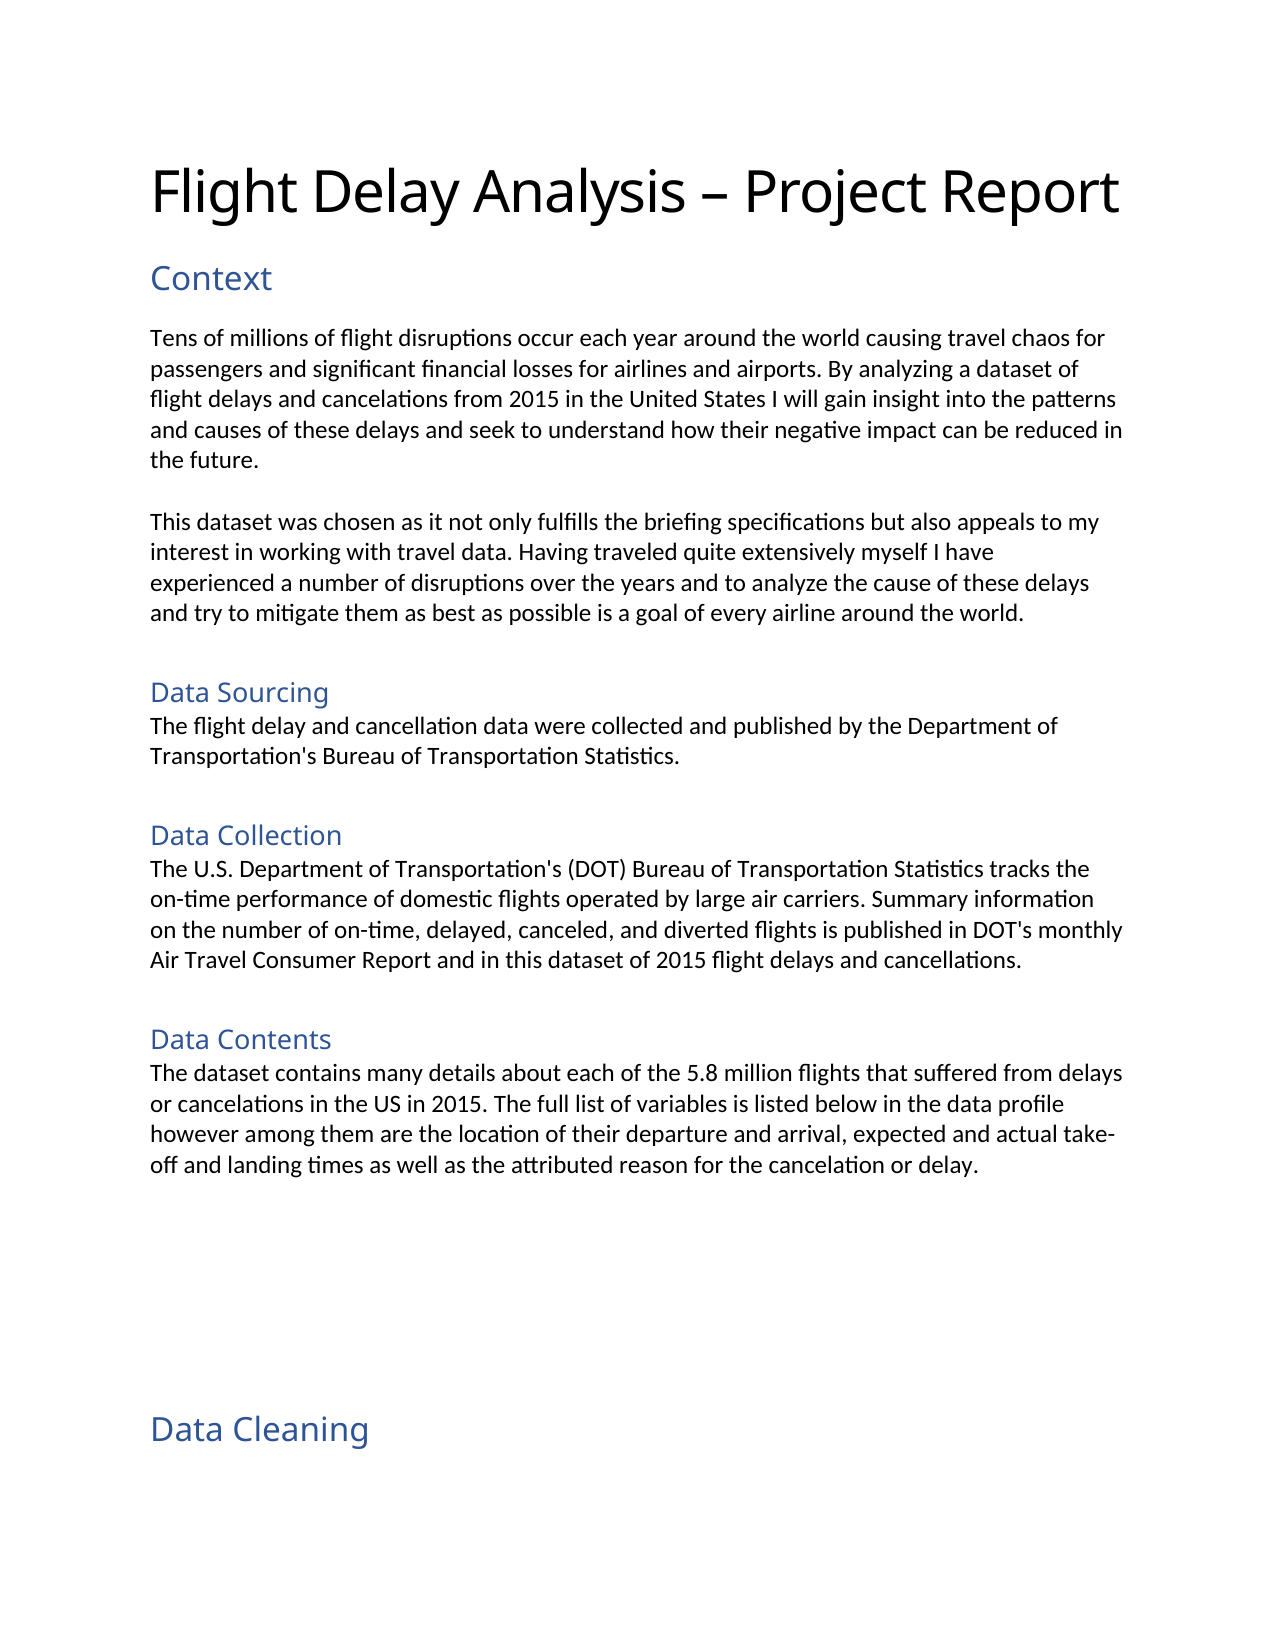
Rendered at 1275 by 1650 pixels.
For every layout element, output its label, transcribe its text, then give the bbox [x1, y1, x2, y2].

title Flight Delay Analysis – Project Report [150, 150, 1125, 229]
text The U.S. Department of Transportation's (DOT) Bureau of Transportation Statistics tracks the on-time performance of domestic flights operated by large air carriers. Summary information on the number of on-time, delayed, canceled, and diverted flights is published in DOT's monthly Air Travel Consumer Report and in this dataset of 2015 flight delays and cancellations. [150, 853, 1125, 975]
text The dataset contains many details about each of the 5.8 million flights that suffered from delays or cancelations in the US in 2015. The full list of variables is listed below in the data profile however among them are the location of their departure and arrival, expected and actual take-off and landing times as well as the attributed reason for the cancelation or delay. [150, 1057, 1125, 1179]
text Tens of millions of flight disruptions occur each year around the world causing travel chaos for passengers and significant financial losses for airlines and airports. By analyzing a dataset of flight delays and cancelations from 2015 in the United States I will gain insight into the patterns and causes of these delays and seek to understand how their negative impact can be reduced in the future. [150, 323, 1125, 475]
subtitle Data Contents [150, 1020, 1125, 1057]
subtitle Data Collection [150, 816, 1125, 853]
subtitle Context [150, 254, 1125, 300]
subtitle Data Sourcing [150, 673, 1125, 710]
subtitle Data Cleaning [150, 1406, 1125, 1452]
text This dataset was chosen as it not only fulfills the briefing specifications but also appeals to my interest in working with travel data. Having traveled quite extensively myself I have experienced a number of disruptions over the years and to analyze the cause of these delays and try to mitigate them as best as possible is a goal of every airline around the world. [150, 506, 1125, 628]
text The flight delay and cancellation data were collected and published by the Department of Transportation's Bureau of Transportation Statistics. [150, 710, 1125, 771]
